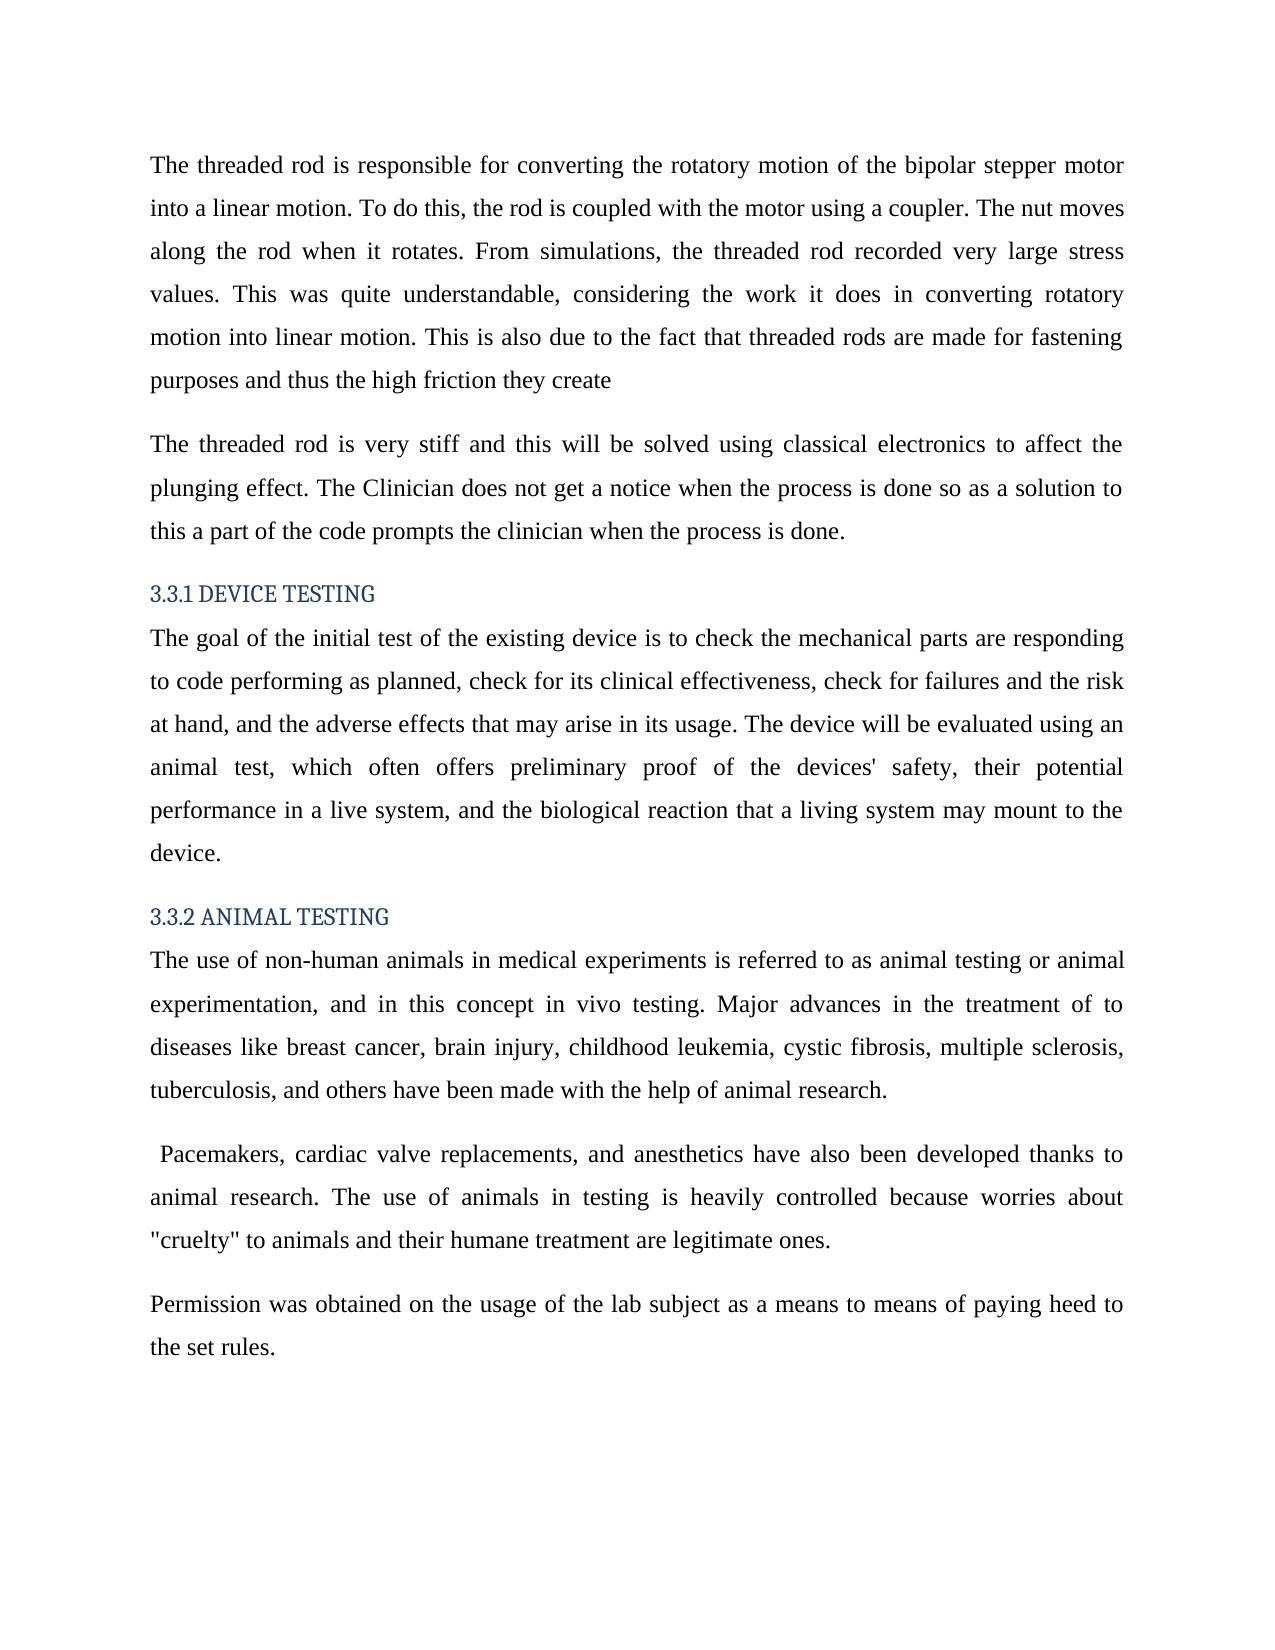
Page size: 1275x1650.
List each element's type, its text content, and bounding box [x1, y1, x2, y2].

text The threaded rod is very stiff and this will be solved using classical electronics to affect the plunging effect. The Clinician does not get a notice when the process is done so as a solution to this a part of the code prompts the clinician when the process is done. [150, 429, 1125, 544]
subtitle 3.3.1 DEVICE TESTING [150, 580, 1125, 608]
subtitle 3.3.2 ANIMAL TESTING [150, 902, 1125, 931]
text The threaded rod is responsible for converting the rotatory motion of the bipolar stepper motor into a linear motion. To do this, the rod is coupled with the motor using a coupler. The nut moves along the rod when it rotates. From simulations, the threaded rod recorded very large stress values. This was quite understandable, considering the work it does in converting rotatory motion into linear motion. This is also due to the fact that threaded rods are made for fastening purposes and thus the high friction they create [150, 150, 1125, 394]
text Pacemakers, cardiac valve replacements, and anesthetics have also been developed thanks to animal research. The use of animals in testing is heavily controlled because worries about "cruelty" to animals and their humane treatment are legitimate ones. [150, 1139, 1125, 1254]
text Permission was obtained on the usage of the lab subject as a means to means of paying heed to the set rules. [150, 1289, 1125, 1361]
text The goal of the initial test of the existing device is to check the mechanical parts are responding to code performing as planned, check for its clinical effectiveness, check for failures and the risk at hand, and the adverse effects that may arise in its usage. The device will be evaluated using an animal test, which often offers preliminary proof of the devices' safety, their potential performance in a live system, and the biological reaction that a living system may mount to the device. [150, 623, 1125, 867]
text The use of non-human animals in medical experiments is referred to as animal testing or animal experimentation, and in this concept in vivo testing. Major advances in the treatment of to diseases like breast cancer, brain injury, childhood leukemia, cystic fibrosis, multiple sclerosis, tuberculosis, and others have been made with the help of animal research. [150, 946, 1125, 1104]
